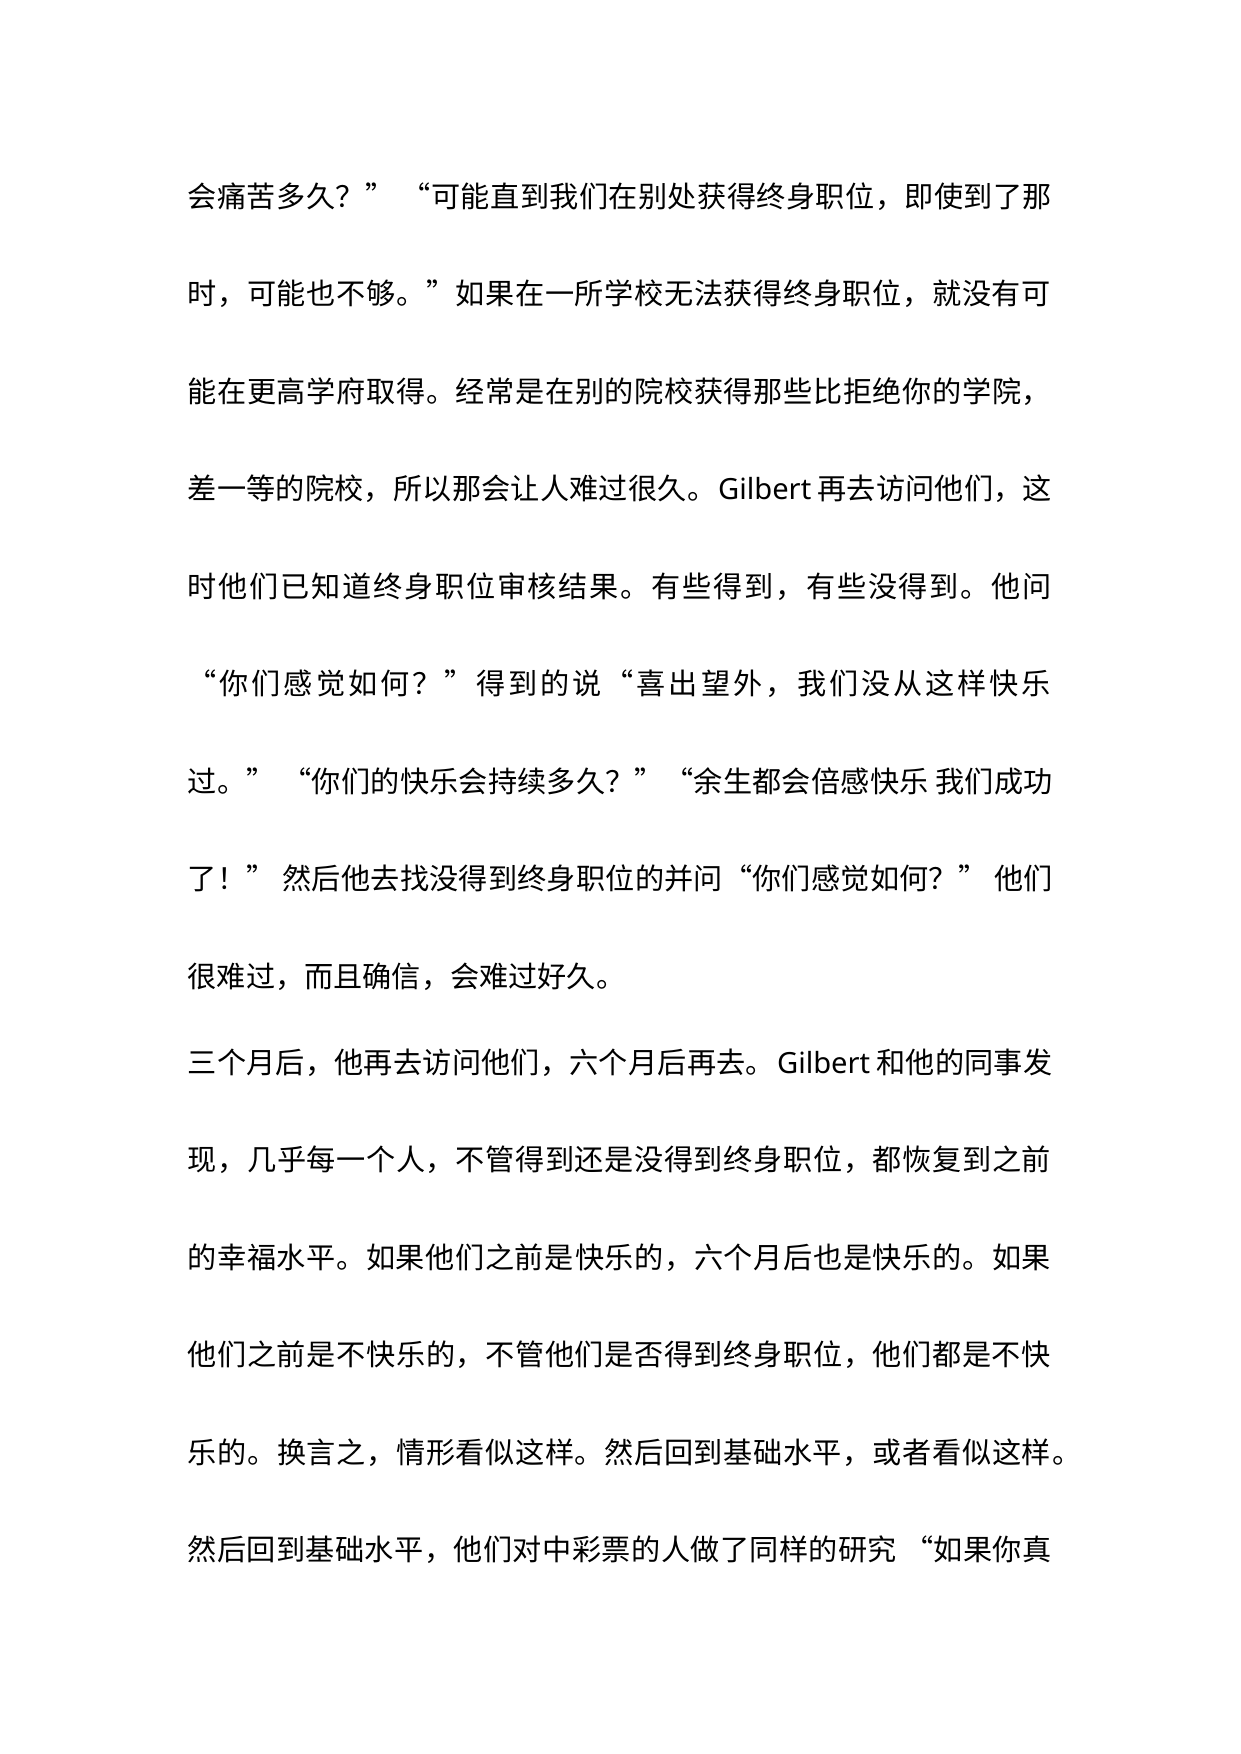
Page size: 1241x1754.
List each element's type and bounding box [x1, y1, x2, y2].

text [187, 1028, 1053, 1581]
text [187, 162, 1053, 1007]
